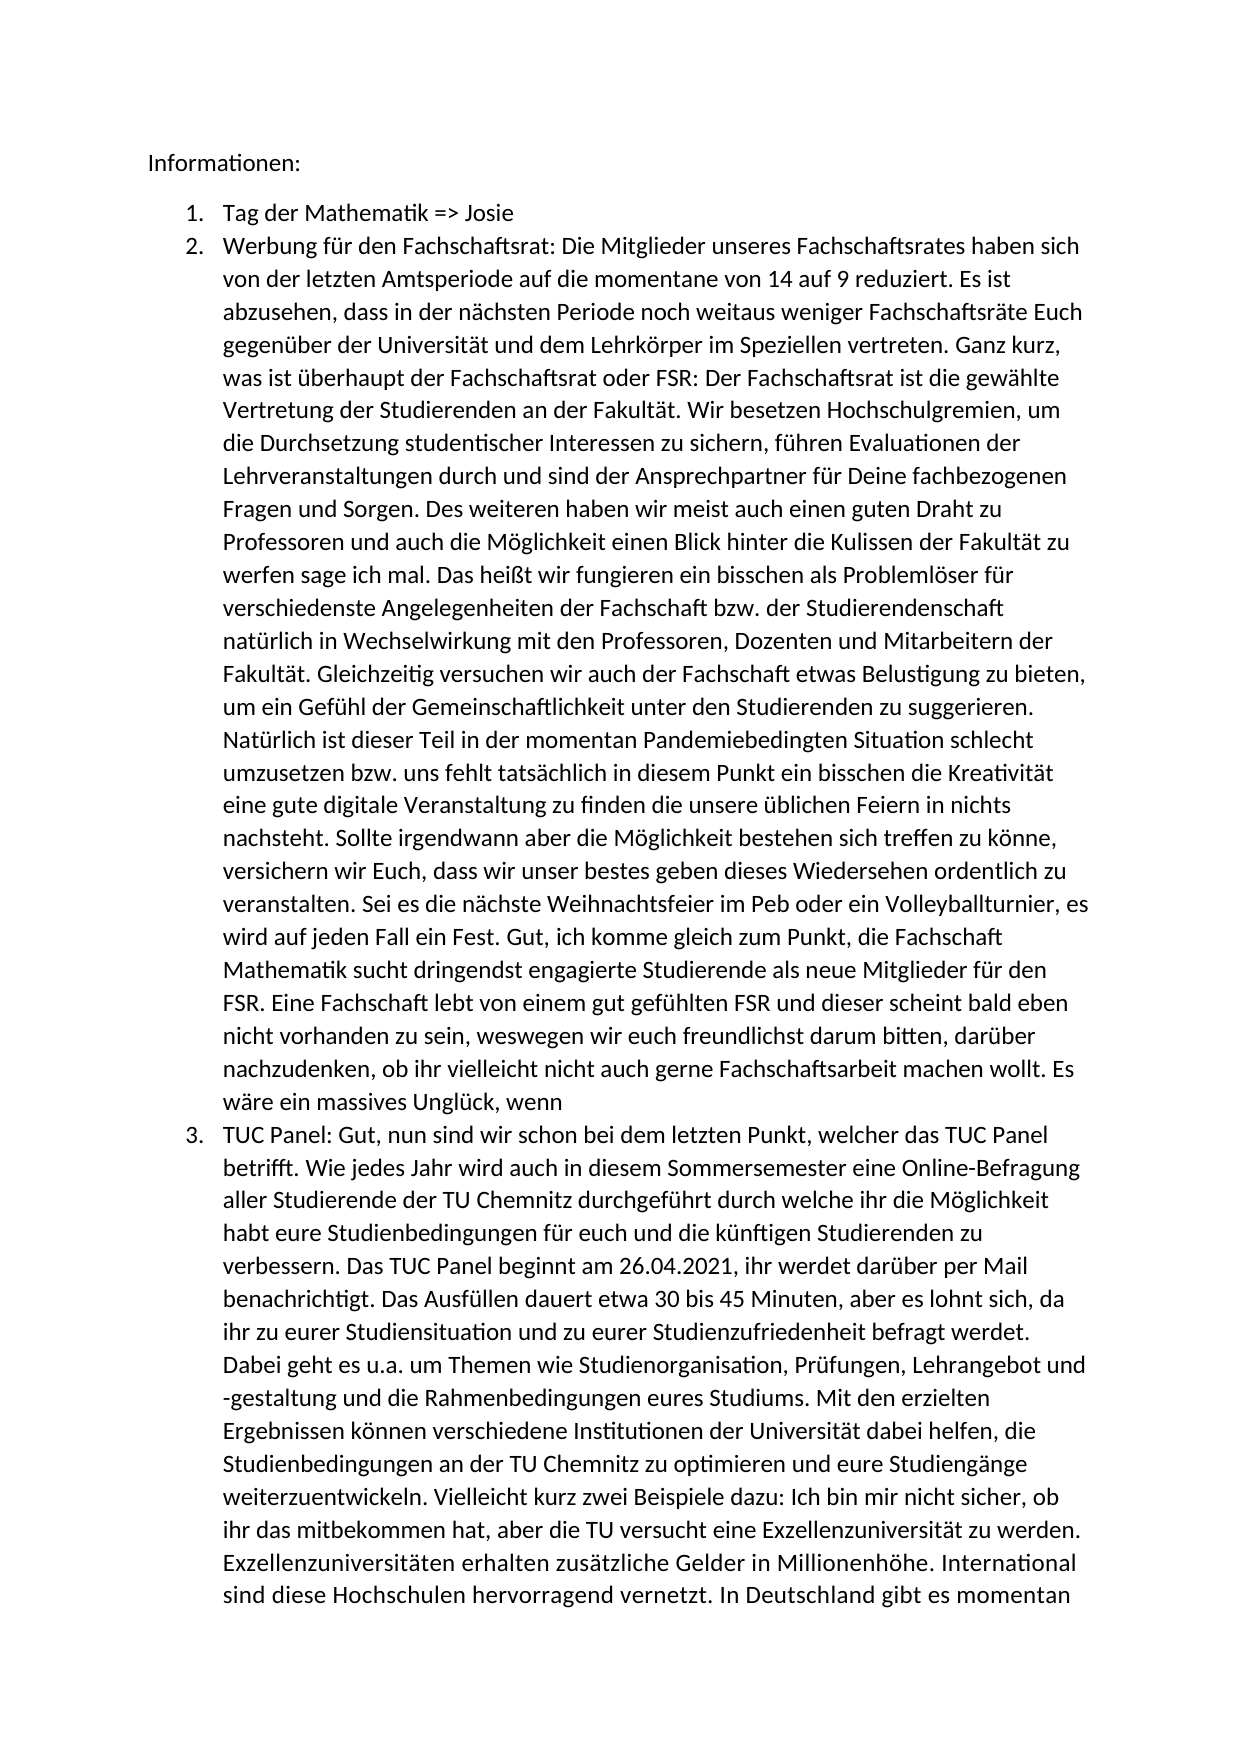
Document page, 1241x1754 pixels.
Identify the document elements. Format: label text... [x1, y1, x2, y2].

list Werbung für den Fachschaftsrat: Die Mitglieder unseres Fachschaftsrates haben sich von der letzten Amtsperiode auf die momentane von 14 auf 9 reduziert. Es ist abzusehen, dass in der nächsten Periode noch weitaus weniger Fachschaftsräte Euch gegenüber der Universität und dem Lehrkörper im Speziellen vertreten. Ganz kurz, was ist überhaupt der Fachschaftsrat oder FSR: Der Fachschaftsrat ist die gewählte Vertretung der Studierenden an der Fakultät. Wir besetzen Hochschulgremien, um die Durchsetzung studentischer Interessen zu sichern, führen Evaluationen der Lehrveranstaltungen durch und sind der Ansprechpartner für Deine fachbezogenen Fragen und Sorgen. Des weiteren haben wir meist auch einen guten Draht zu Professoren und auch die Möglichkeit einen Blick hinter die Kulissen der Fakultät zu werfen sage ich mal. Das heißt wir fungieren ein bisschen als Problemlöser für verschiedenste Angelegenheiten der Fachschaft bzw. der Studierendenschaft natürlich in Wechselwirkung mit den Professoren, Dozenten und Mitarbeitern der Fakultät. Gleichzeitig versuchen wir auch der Fachschaft etwas Belustigung zu bieten, um ein Gefühl der Gemeinschaftlichkeit unter den Studierenden zu suggerieren. Natürlich ist dieser Teil in der momentan Pandemiebedingten Situation schlecht umzusetzen bzw. uns fehlt tatsächlich in diesem Punkt ein bisschen die Kreativität eine gute digitale Veranstaltung zu finden die unsere üblichen Feiern in nichts nachsteht. Sollte irgendwann aber die Möglichkeit bestehen sich treffen zu könne, versichern wir Euch, dass wir unser bestes geben dieses Wiedersehen ordentlich zu veranstalten. Sei es die nächste Weihnachtsfeier im Peb oder ein Volleyballturnier, es wird auf jeden Fall ein Fest. Gut, ich komme gleich zum Punkt, die Fachschaft Mathematik sucht dringendst engagierte Studierende als neue Mitglieder für den FSR. Eine Fachschaft lebt von einem gut gefühlten FSR und dieser scheint bald eben nicht vorhanden zu sein, weswegen wir euch freundlichst darum bitten, darüber nachzudenken, ob ihr vielleicht nicht auch gerne Fachschaftsarbeit machen wollt. Es wäre ein massives Unglück, wenn [185, 230, 1093, 1116]
list Tag der Mathematik => Josie [185, 197, 1093, 228]
text Informationen: [148, 148, 1093, 178]
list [185, 1119, 1093, 1610]
